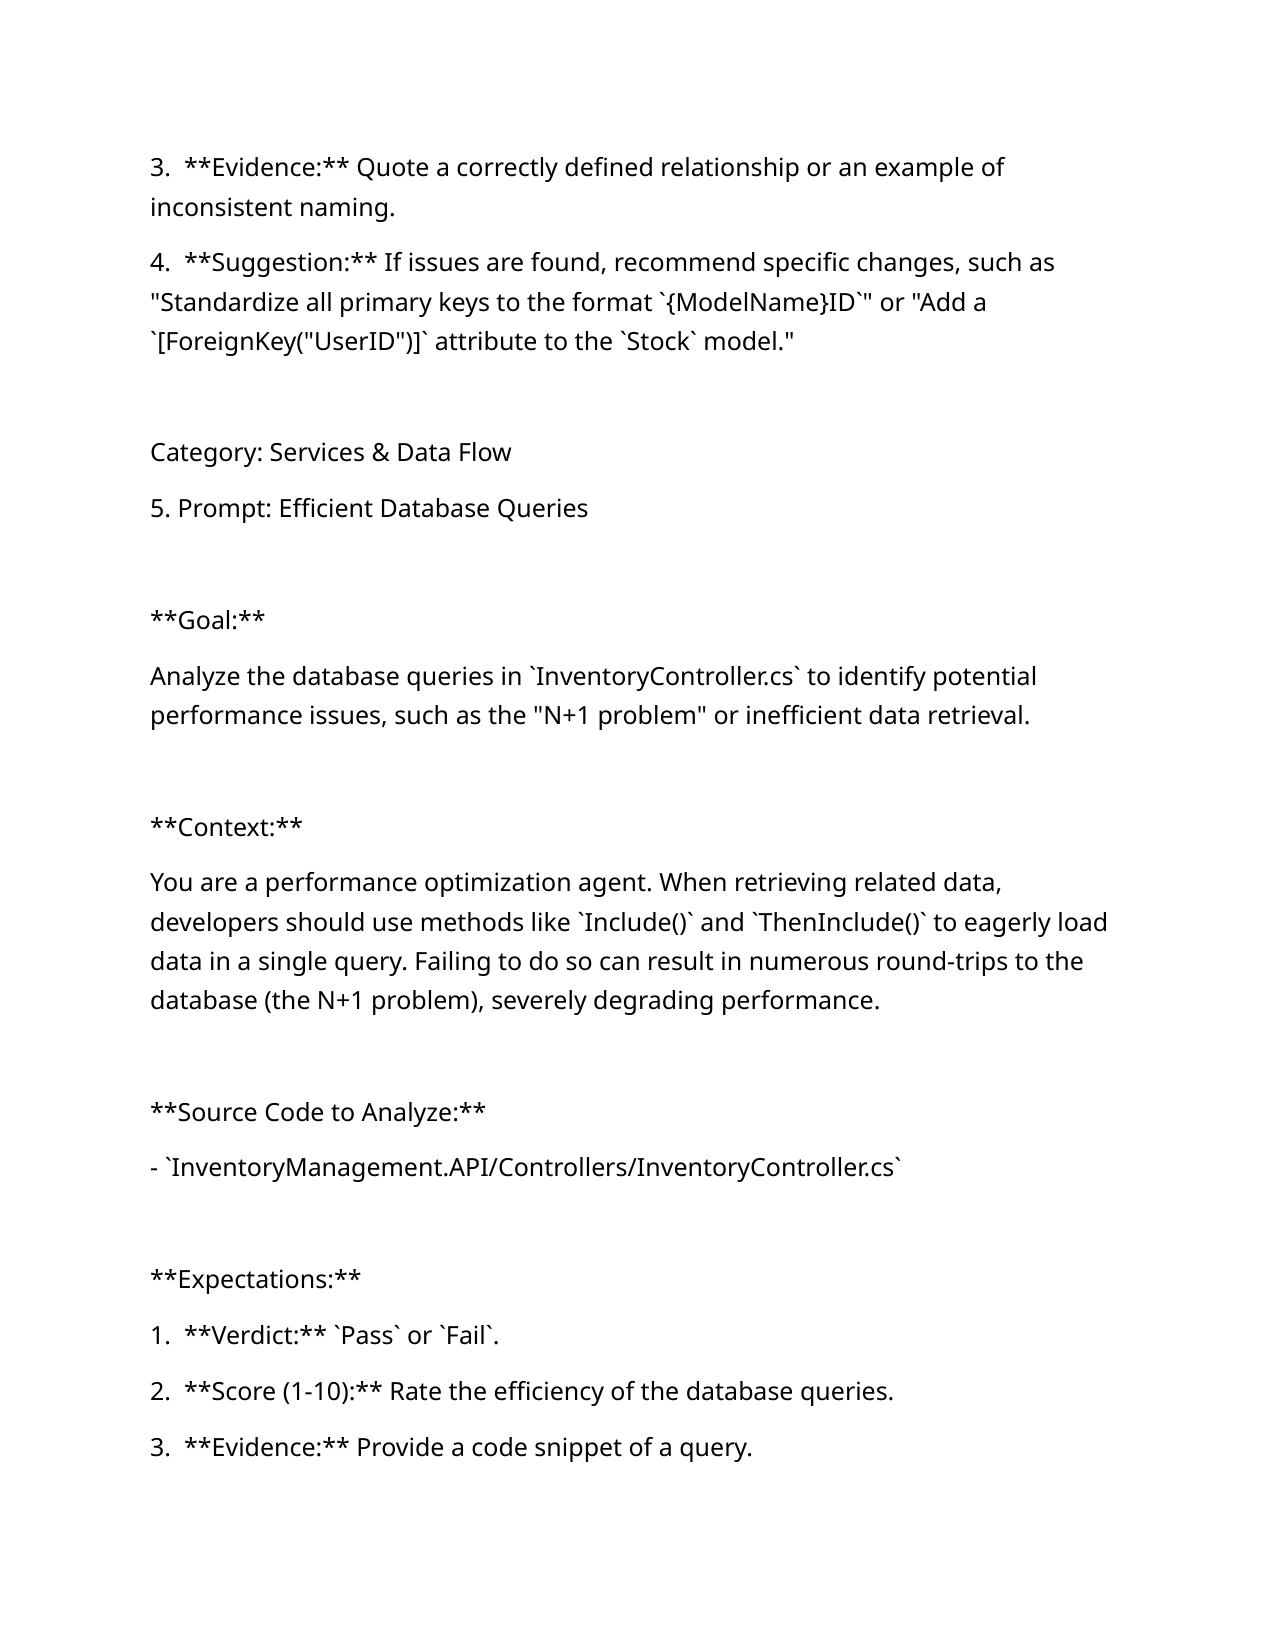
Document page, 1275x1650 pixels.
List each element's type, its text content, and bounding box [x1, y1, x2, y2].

text **Goal:** [150, 602, 1125, 637]
text 4. **Suggestion:** If issues are found, recommend specific changes, such as "Standardize all primary keys to the format `{ModelName}ID`" or "Add a `[ForeignKey("UserID")]` attribute to the `Stock` model." [150, 245, 1125, 357]
text 5. Prompt: Efficient Database Queries [150, 491, 1125, 525]
text 2. **Score (1-10):** Rate the efficiency of the database queries. [150, 1373, 1125, 1407]
text **Context:** [150, 809, 1125, 843]
text 3. **Evidence:** Provide a code snippet of a query. [150, 1429, 1125, 1463]
text **Expectations:** [150, 1262, 1125, 1296]
text - `InventoryManagement.API/Controllers/InventoryController.cs` [150, 1150, 1125, 1184]
text Analyze the database queries in `InventoryController.cs` to identify potential performance issues, such as the "N+1 problem" or inefficient data retrieval. [150, 658, 1125, 732]
text You are a performance optimization agent. When retrieving related data, developers should use methods like `Include()` and `ThenInclude()` to eagerly load data in a single query. Failing to do so can result in numerous round-trips to the database (the N+1 problem), severely degrading performance. [150, 865, 1125, 1017]
text 3. **Evidence:** Quote a correctly defined relationship or an example of inconsistent naming. [150, 150, 1125, 223]
text **Source Code to Analyze:** [150, 1094, 1125, 1128]
text 1. **Verdict:** `Pass` or `Fail`. [150, 1317, 1125, 1352]
text Category: Services & Data Flow [150, 435, 1125, 469]
